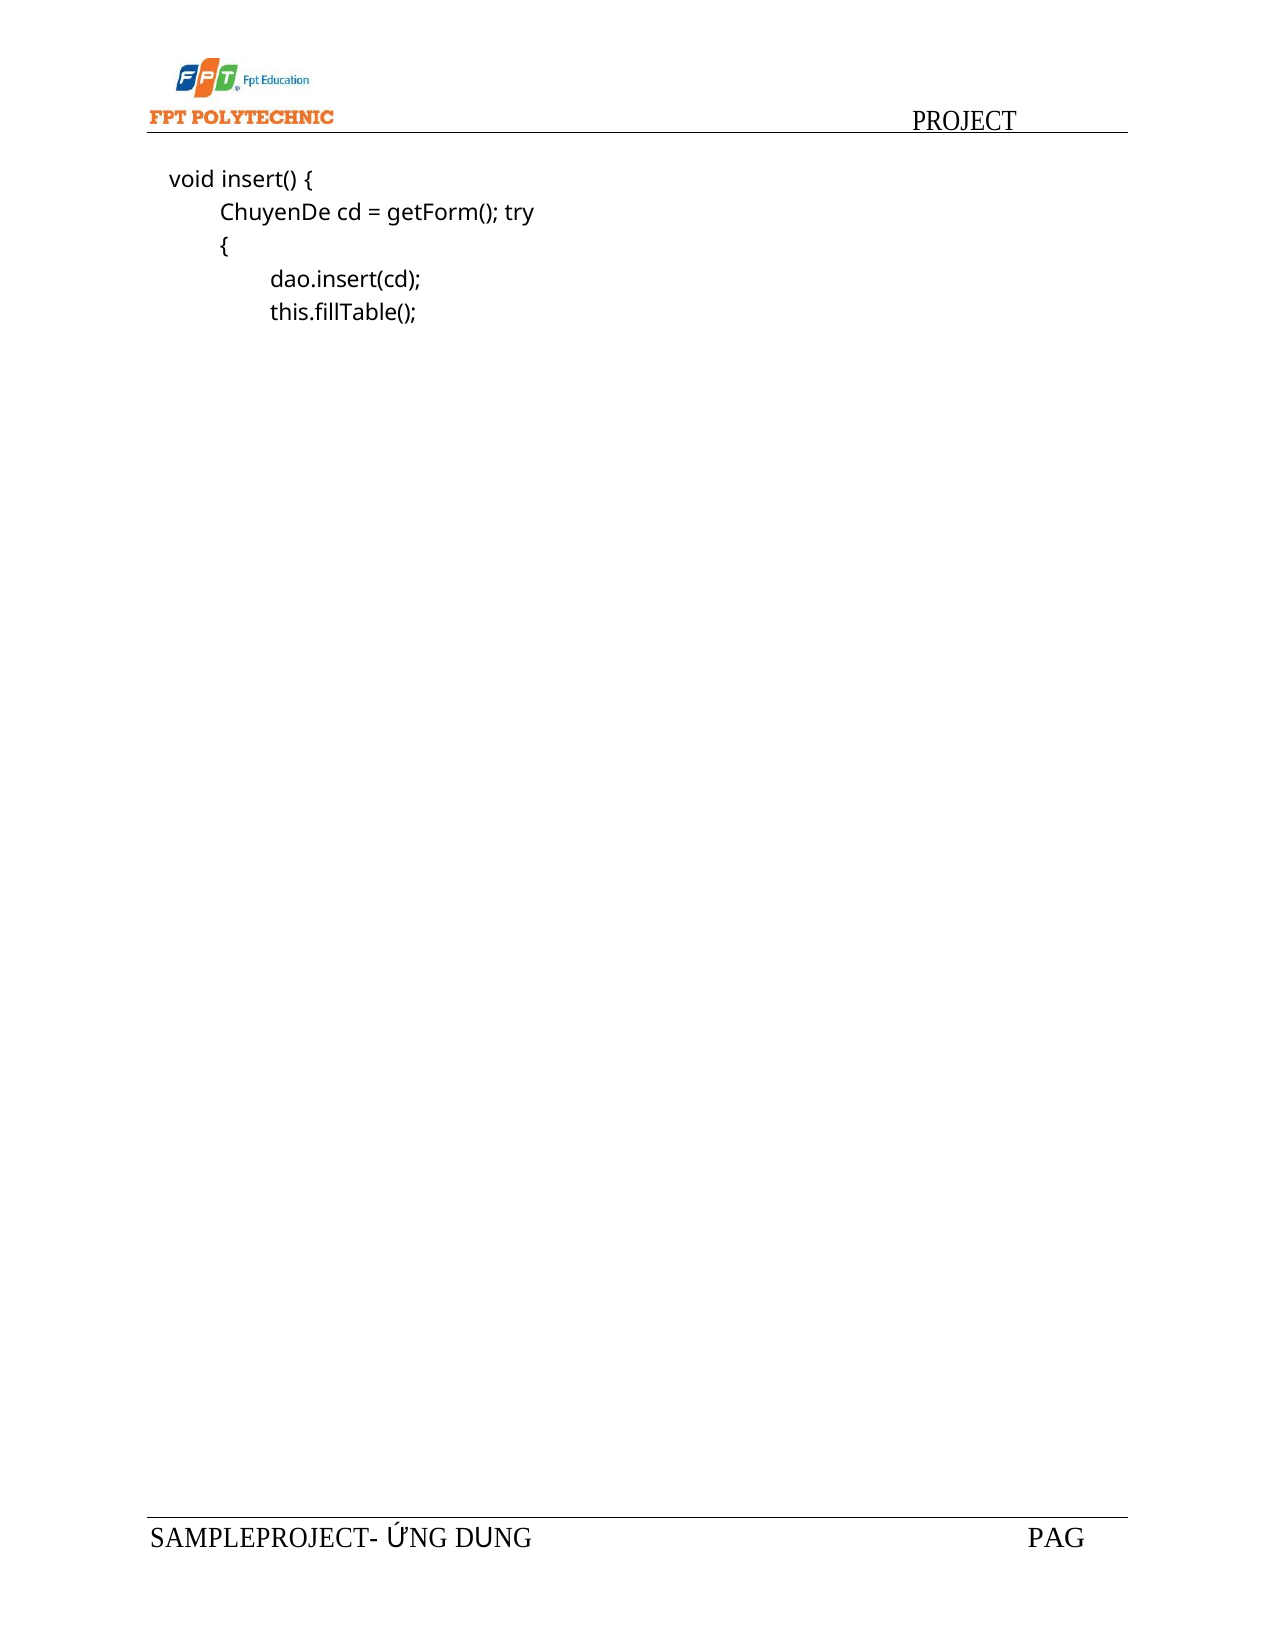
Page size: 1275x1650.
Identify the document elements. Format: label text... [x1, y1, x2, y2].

text dao.insert(cd); this.fillTable(); [270, 263, 545, 327]
picture [150, 58, 334, 124]
text void insert() { [169, 163, 1217, 194]
text ChuyenDe cd = getForm(); try { [219, 196, 545, 261]
